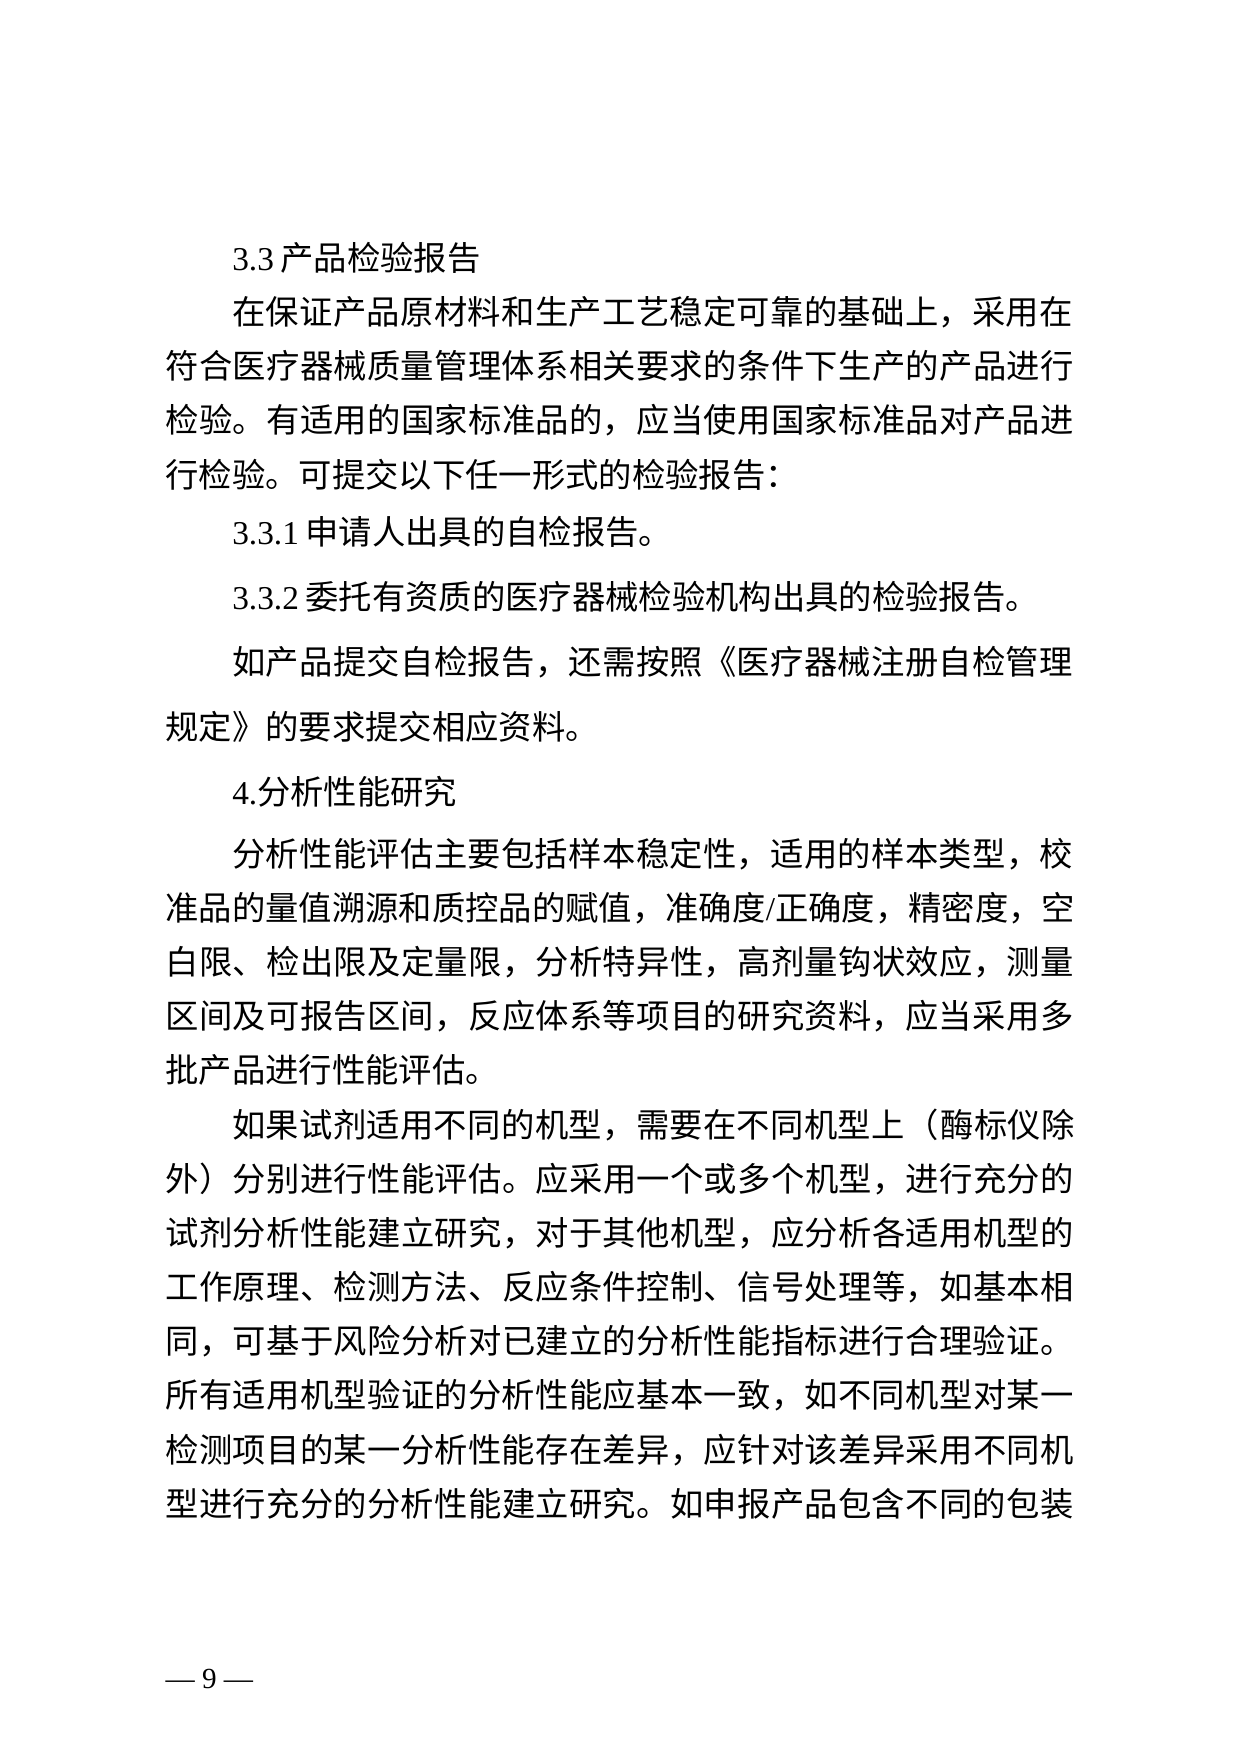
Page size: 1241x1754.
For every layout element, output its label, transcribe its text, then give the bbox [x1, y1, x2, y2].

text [165, 1094, 1075, 1527]
text 分析性能评估主要包括样本稳定性，适用的样本类型，校准品的量值溯源和质控品的赋值，准确度/正确度，精密度，空白限、检出限及定量限，分析特异性，高剂量钩状效应，测量区间及可报告区间，反应体系等项目的研究资料，应当采用多批产品进行性能评估。 [165, 823, 1075, 1094]
text 4.分析性能研究 [165, 758, 1075, 823]
text 3.3.2委托有资质的医疗器械检验机构出具的检验报告。 [165, 563, 1075, 628]
text 3.3.1申请人出具的自检报告。 [165, 498, 1075, 563]
text 3.3产品检验报告 [165, 227, 1075, 281]
text 在保证产品原材料和生产工艺稳定可靠的基础上，采用在符合医疗器械质量管理体系相关要求的条件下生产的产品进行检验。有适用的国家标准品的，应当使用国家标准品对产品进行检验。可提交以下任一形式的检验报告： [165, 281, 1075, 498]
text 如产品提交自检报告，还需按照《医疗器械注册自检管理规定》的要求提交相应资料。 [165, 628, 1075, 758]
